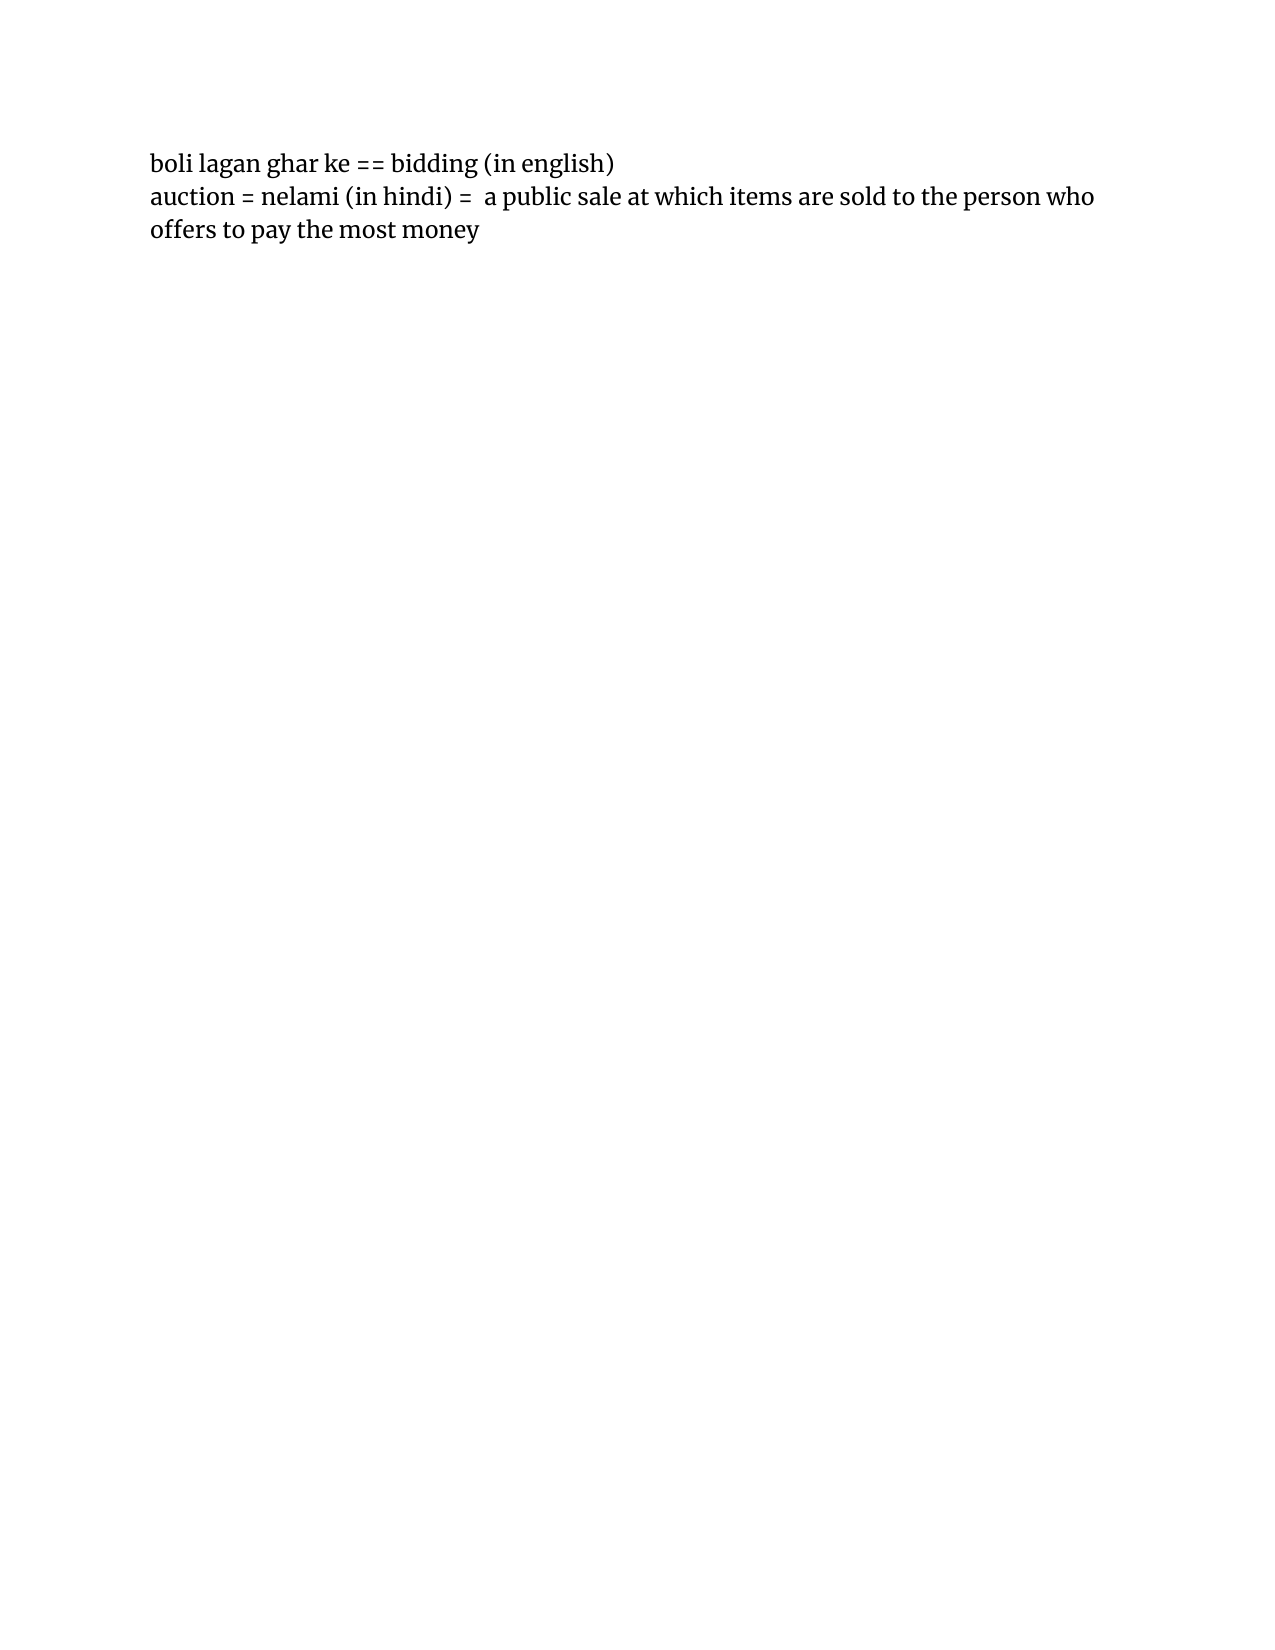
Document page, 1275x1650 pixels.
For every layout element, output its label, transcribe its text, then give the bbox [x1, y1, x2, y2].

text boli lagan ghar ke == bidding (in english) [150, 150, 1125, 179]
text auction = nelami (in hindi) = a public sale at which items are sold to the person who offers to pay the most money [150, 183, 1125, 245]
